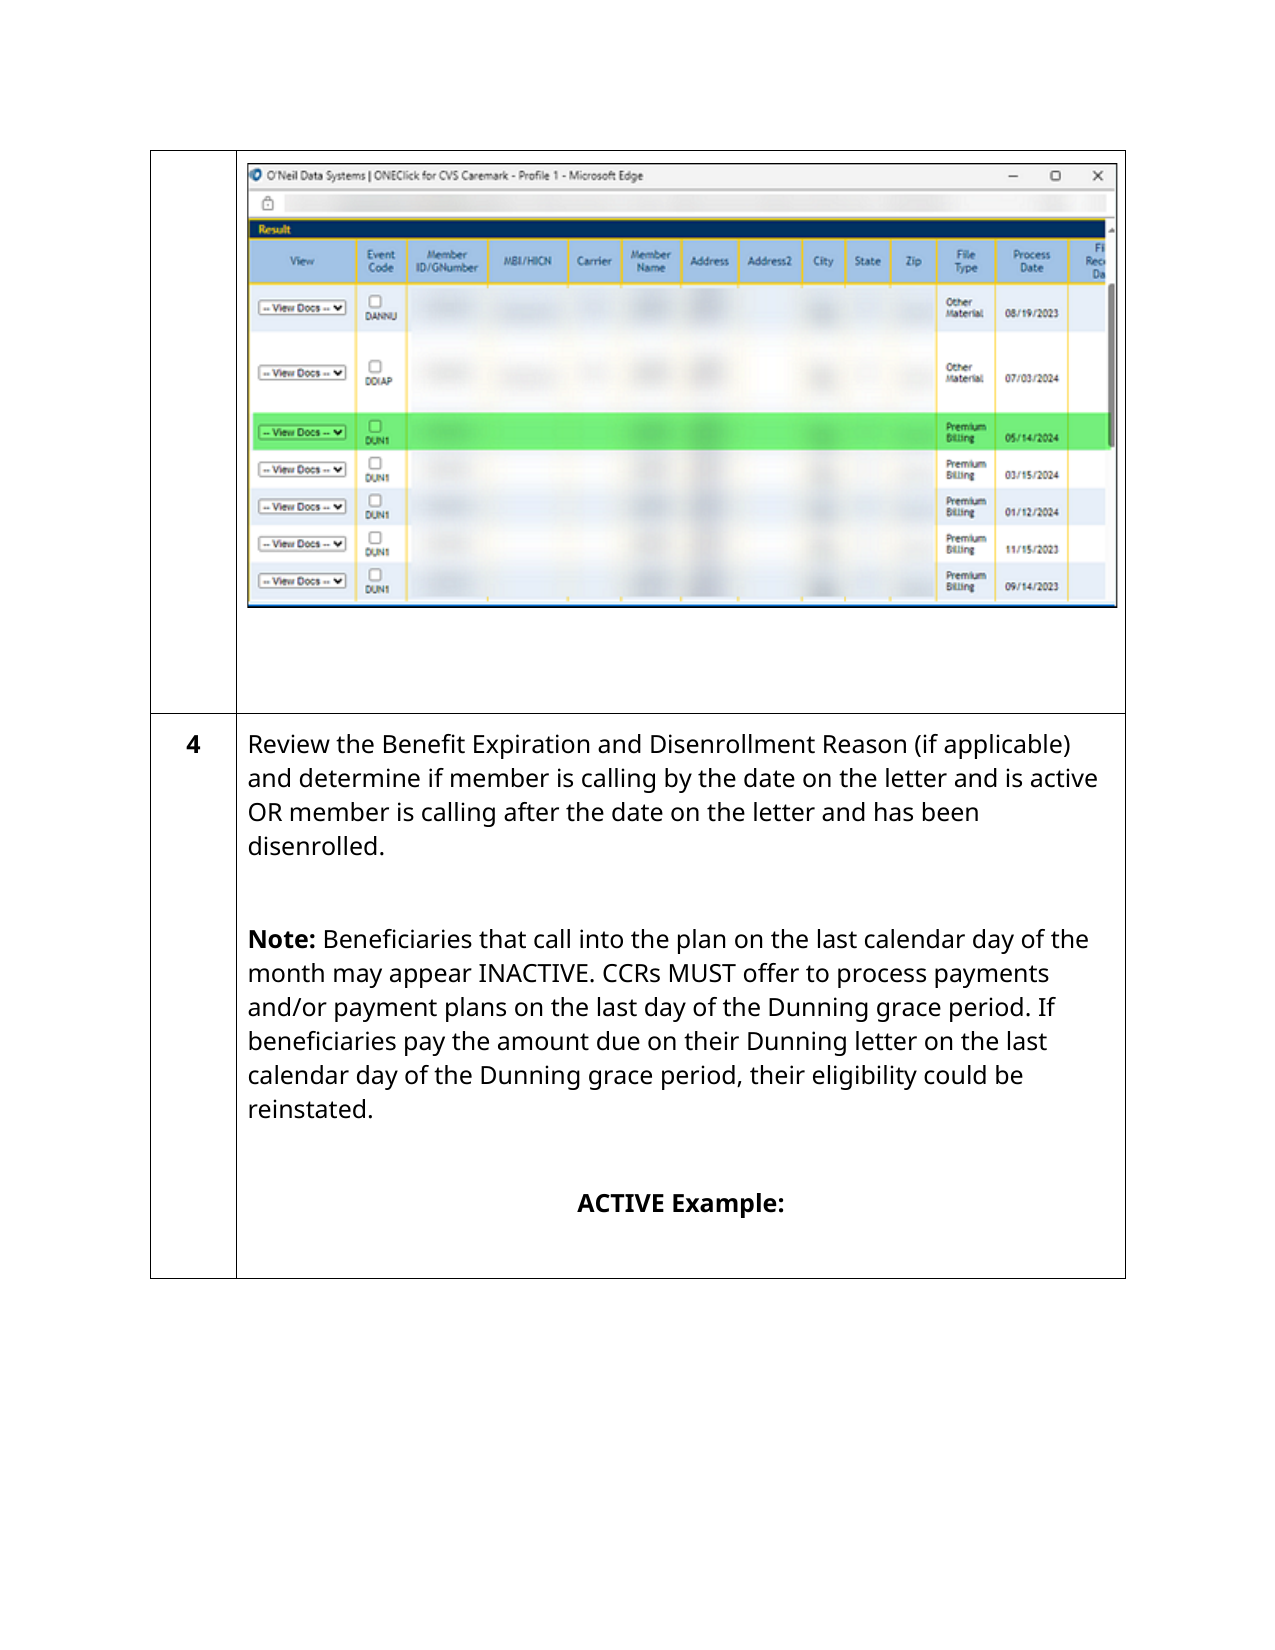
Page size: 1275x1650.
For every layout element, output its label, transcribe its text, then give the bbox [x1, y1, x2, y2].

table_cell 3 [151, 151, 236, 713]
picture [247, 163, 1118, 608]
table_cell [237, 714, 1125, 1278]
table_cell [237, 151, 1125, 713]
table_cell 4 [151, 714, 236, 1278]
